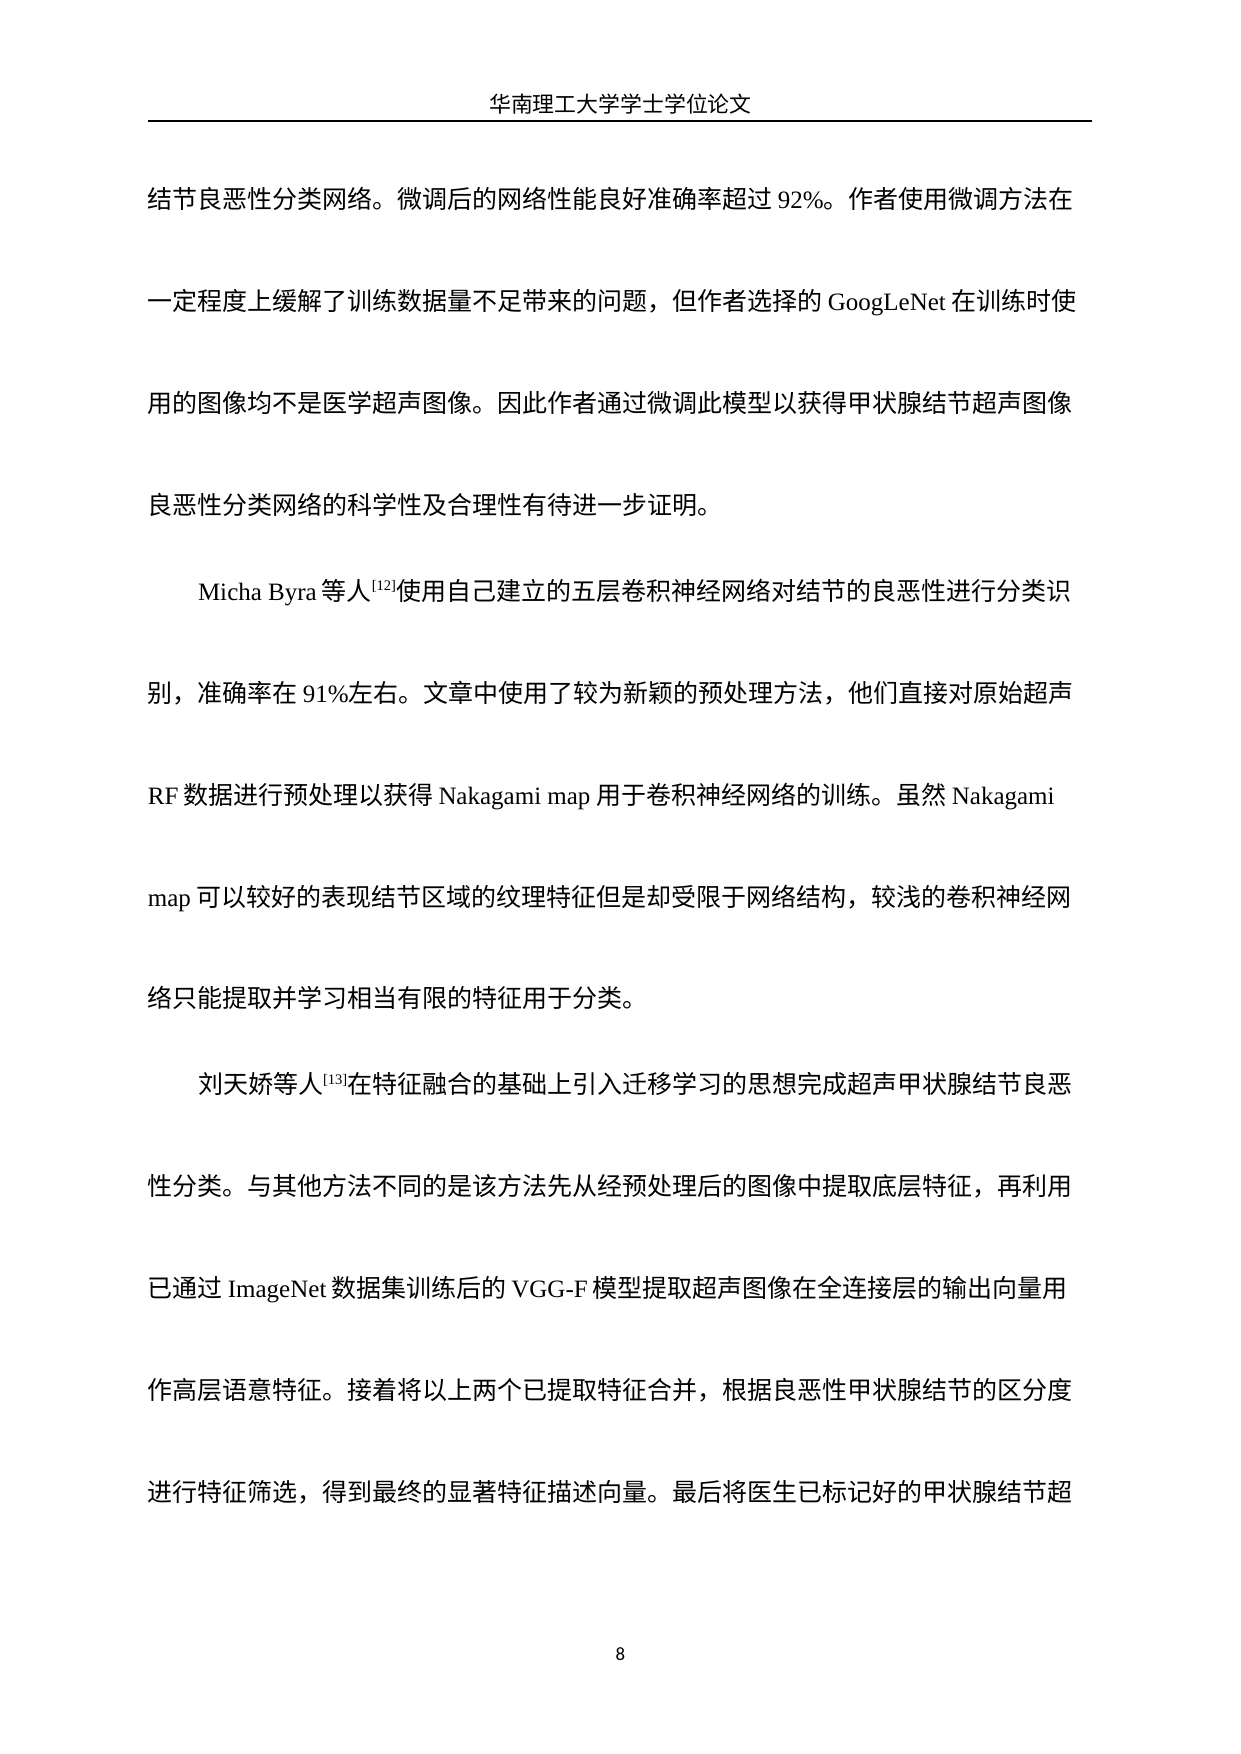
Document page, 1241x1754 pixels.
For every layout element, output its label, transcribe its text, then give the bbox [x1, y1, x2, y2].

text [148, 164, 1092, 537]
text Micha Byra等人[12]使用自己建立的五层卷积神经网络对结节的良恶性进行分类识别，准确率在91%左右。文章中使用了较为新颖的预处理方法，他们直接对原始超声RF数据进行预处理以获得Nakagami map 用于卷积神经网络的训练。虽然Nakagami map可以较好的表现结节区域的纹理特征但是却受限于网络结构，较浅的卷积神经网络只能提取并学习相当有限的特征用于分类。 [148, 556, 1092, 1031]
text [148, 1049, 1092, 1524]
